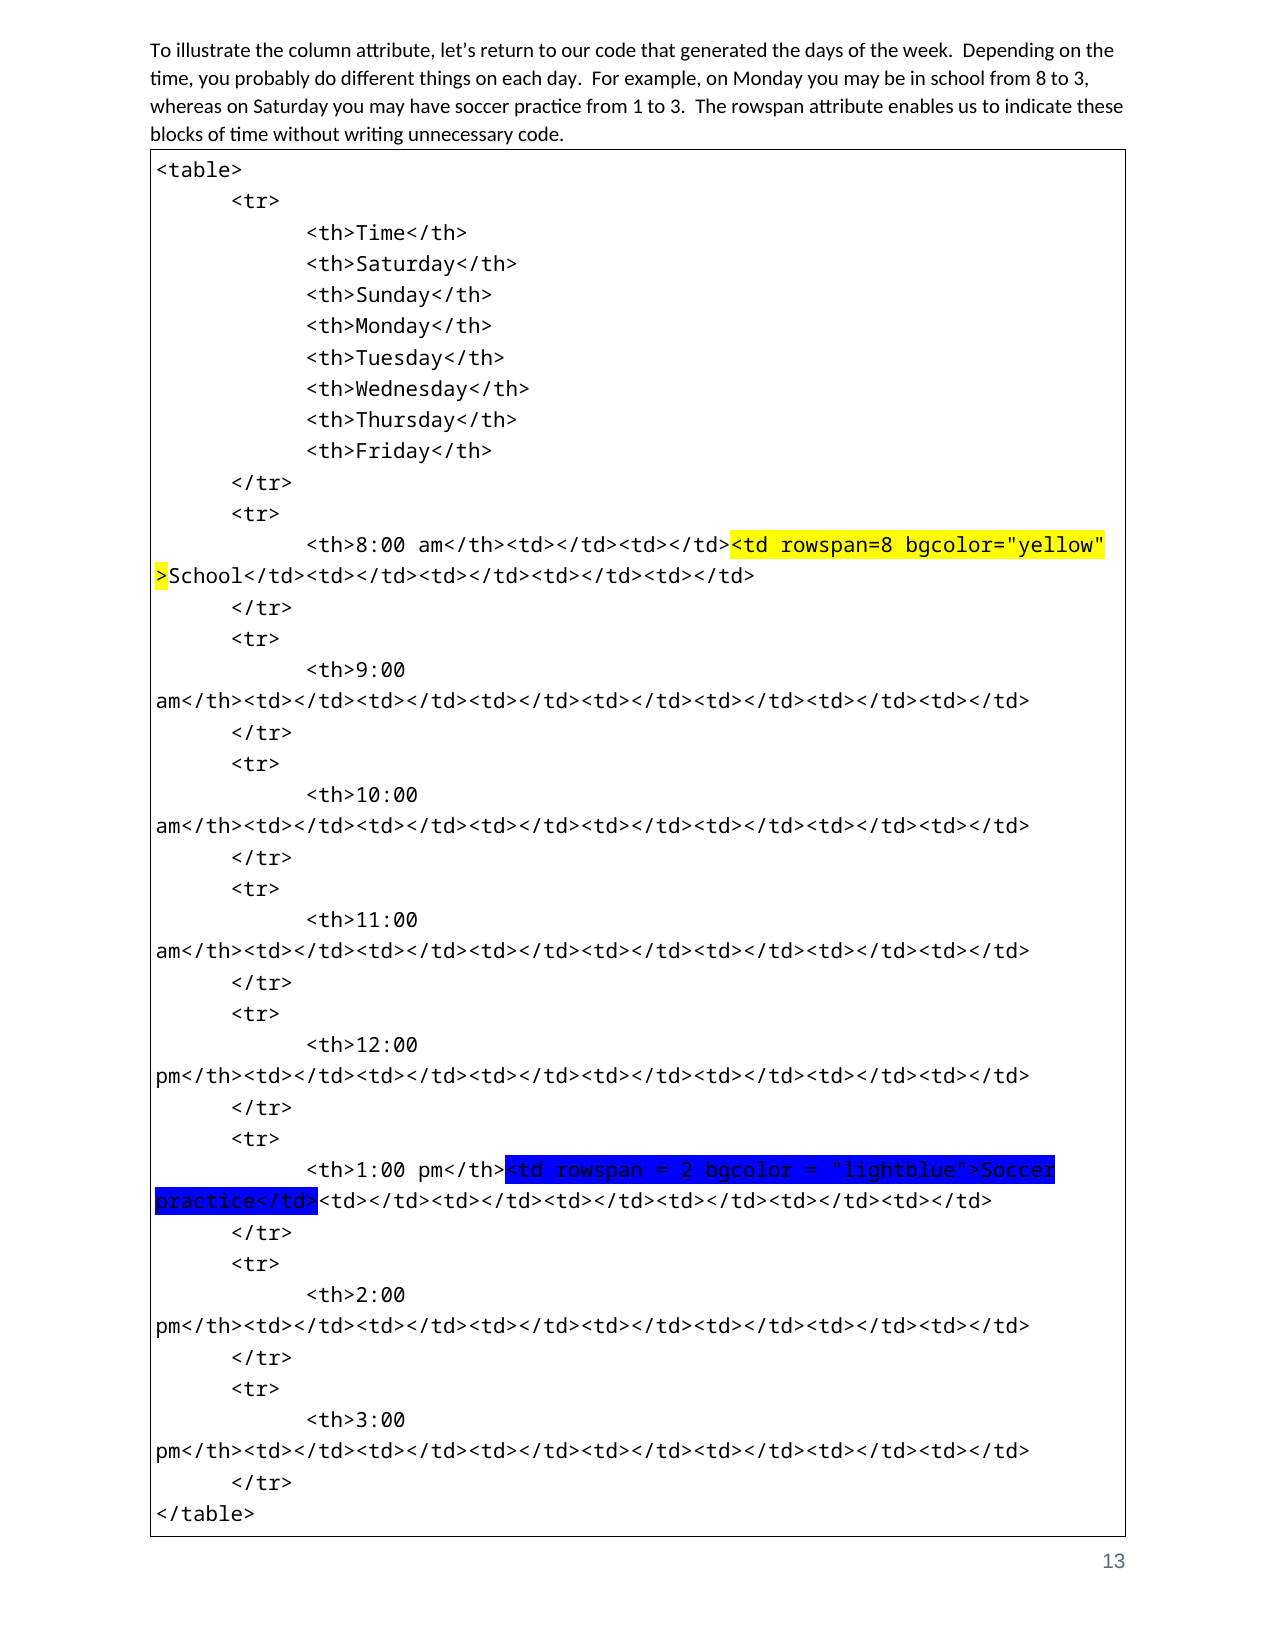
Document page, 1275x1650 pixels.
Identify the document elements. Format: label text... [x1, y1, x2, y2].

table_header <table> <tr> <th>Time</th> <th>Saturday</th> <th>Sunday</th> <th>Monday</th> <th>Tuesday</th> <th>Wednesday</th> <th>Thursday</th> <th>Friday</th> </tr> <tr> <th>8:00 am</th><td></td><td></td><td rowspan=8 bgcolor="yellow" >School</td><td></td><td></td><td></td><td></td> </tr> <tr> <th>9:00 am</th><td></td><td></td><td></td><td></td><td></td><td></td><td></td> </tr> <tr> <th>10:00 am</th><td></td><td></td><td></td><td></td><td></td><td></td><td></td> </tr> <tr> <th>11:00 am</th><td></td><td></td><td></td><td></td><td></td><td></td><td></td> </tr> <tr> <th>12:00 pm</th><td></td><td></td><td></td><td></td><td></td><td></td><td></td> </tr> <tr> <th>1:00 pm</th><td rowspan = 2 bgcolor = "lightblue">Soccer practice</td><td></td><td></td><td></td><td></td><td></td><td></td> </tr> <tr> <th>2:00 pm</th><td></td><td></td><td></td><td></td><td></td><td></td><td></td> </tr> <tr> <th>3:00 pm</th><td></td><td></td><td></td><td></td><td></td><td></td><td></td> </tr> </table> [151, 150, 1125, 1536]
text To illustrate the column attribute, let’s return to our code that generated the days of the week. Depending on the time, you probably do different things on each day. For example, on Monday you may be in school from 8 to 3, whereas on Saturday you may have soccer practice from 1 to 3. The rowspan attribute enables us to indicate these blocks of time without writing unnecessary code. [150, 37, 1125, 147]
